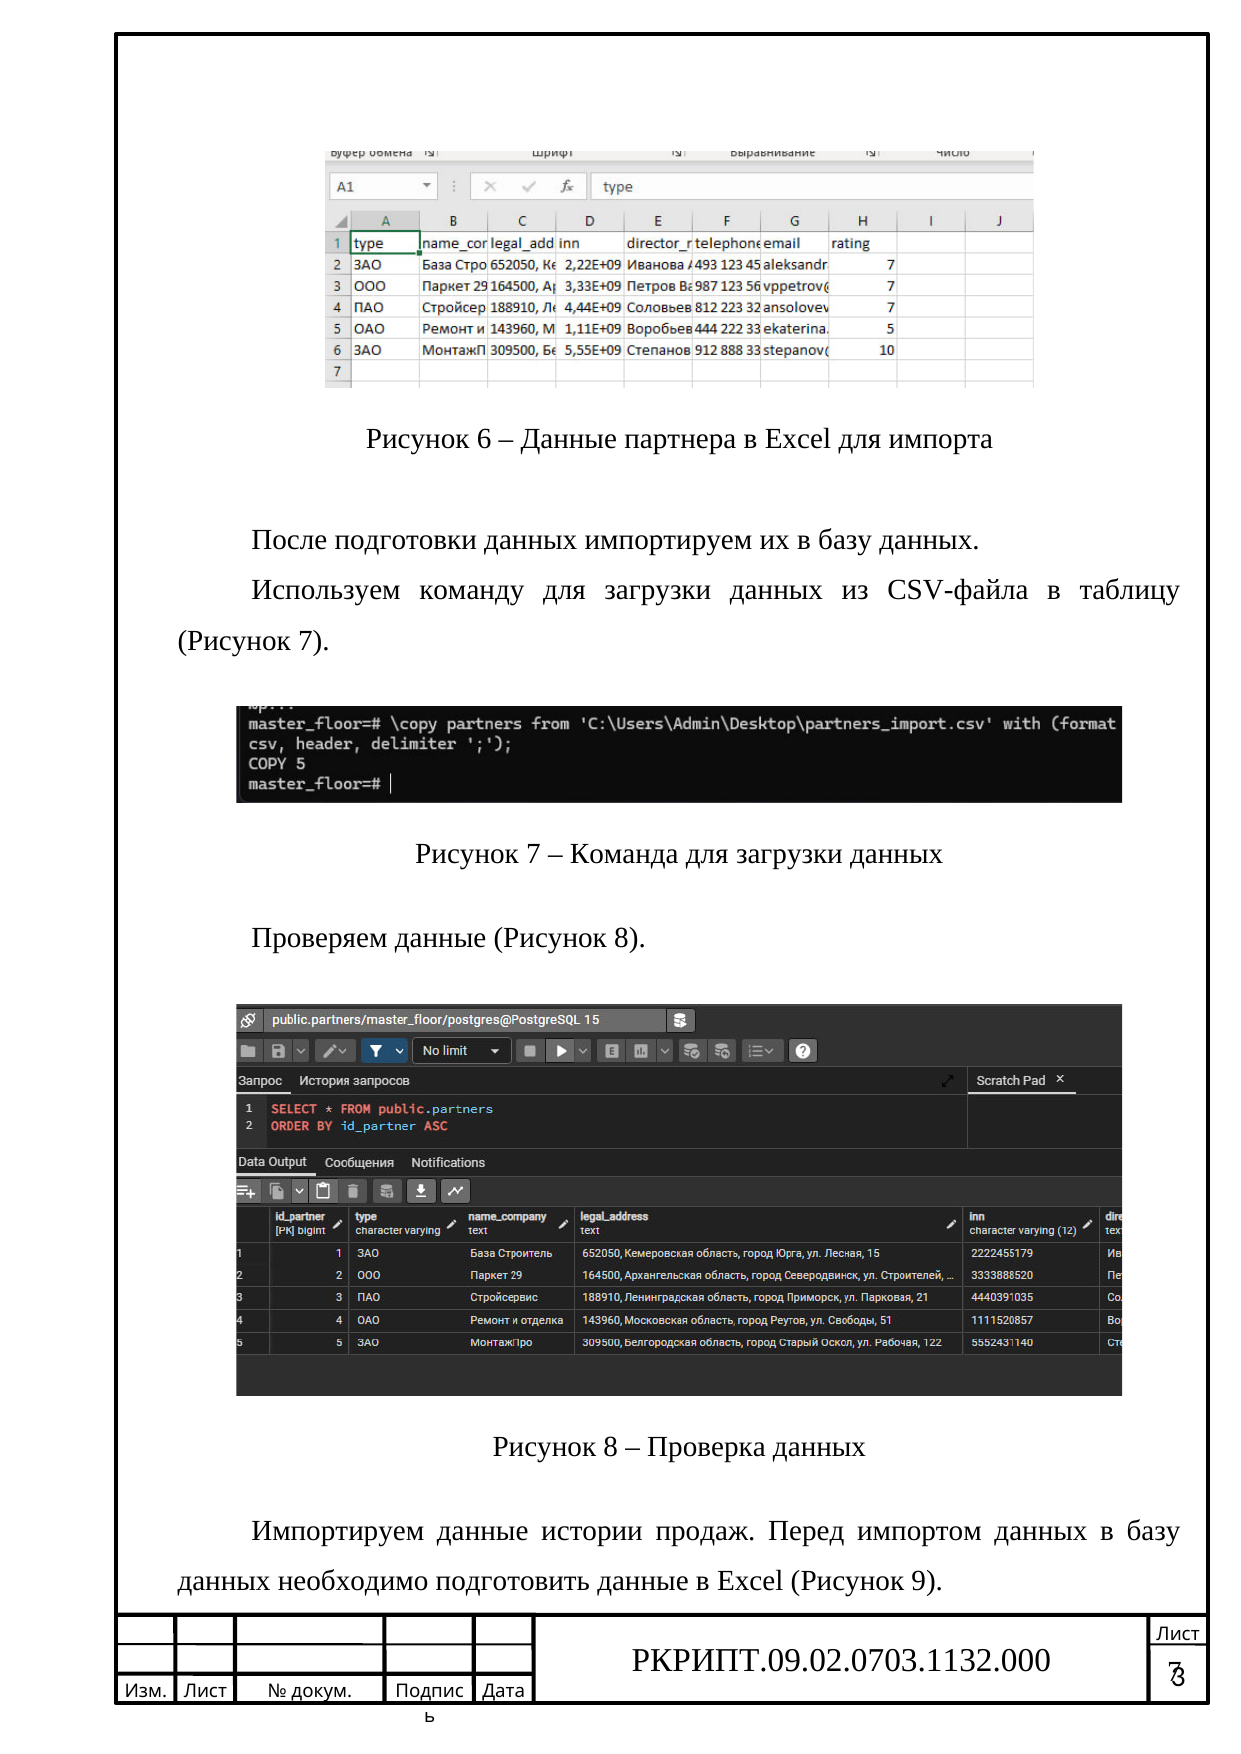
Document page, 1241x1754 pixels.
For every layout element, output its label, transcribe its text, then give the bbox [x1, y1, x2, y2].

picture [236, 706, 1123, 803]
text Рисунок 6 – Данные партнера в Excel для импорта [177, 421, 1181, 455]
text Рисунок 7 – Команда для загрузки данных [177, 836, 1181, 870]
text Рисунок 8 – Проверка данных [177, 1429, 1181, 1463]
text Импортируем данные истории продаж. Перед импортом данных в базу данных необходимо подготовить данные в Excel (Рисунок 9). [177, 1513, 1181, 1597]
text Используем команду для загрузки данных из CSV-файла в таблицу (Рисунок 7). [177, 572, 1181, 656]
picture [236, 1004, 1123, 1396]
picture [325, 151, 1034, 388]
text Проверяем данные (Рисунок 8). [177, 920, 1181, 954]
text После подготовки данных импортируем их в базу данных. [177, 522, 1181, 556]
